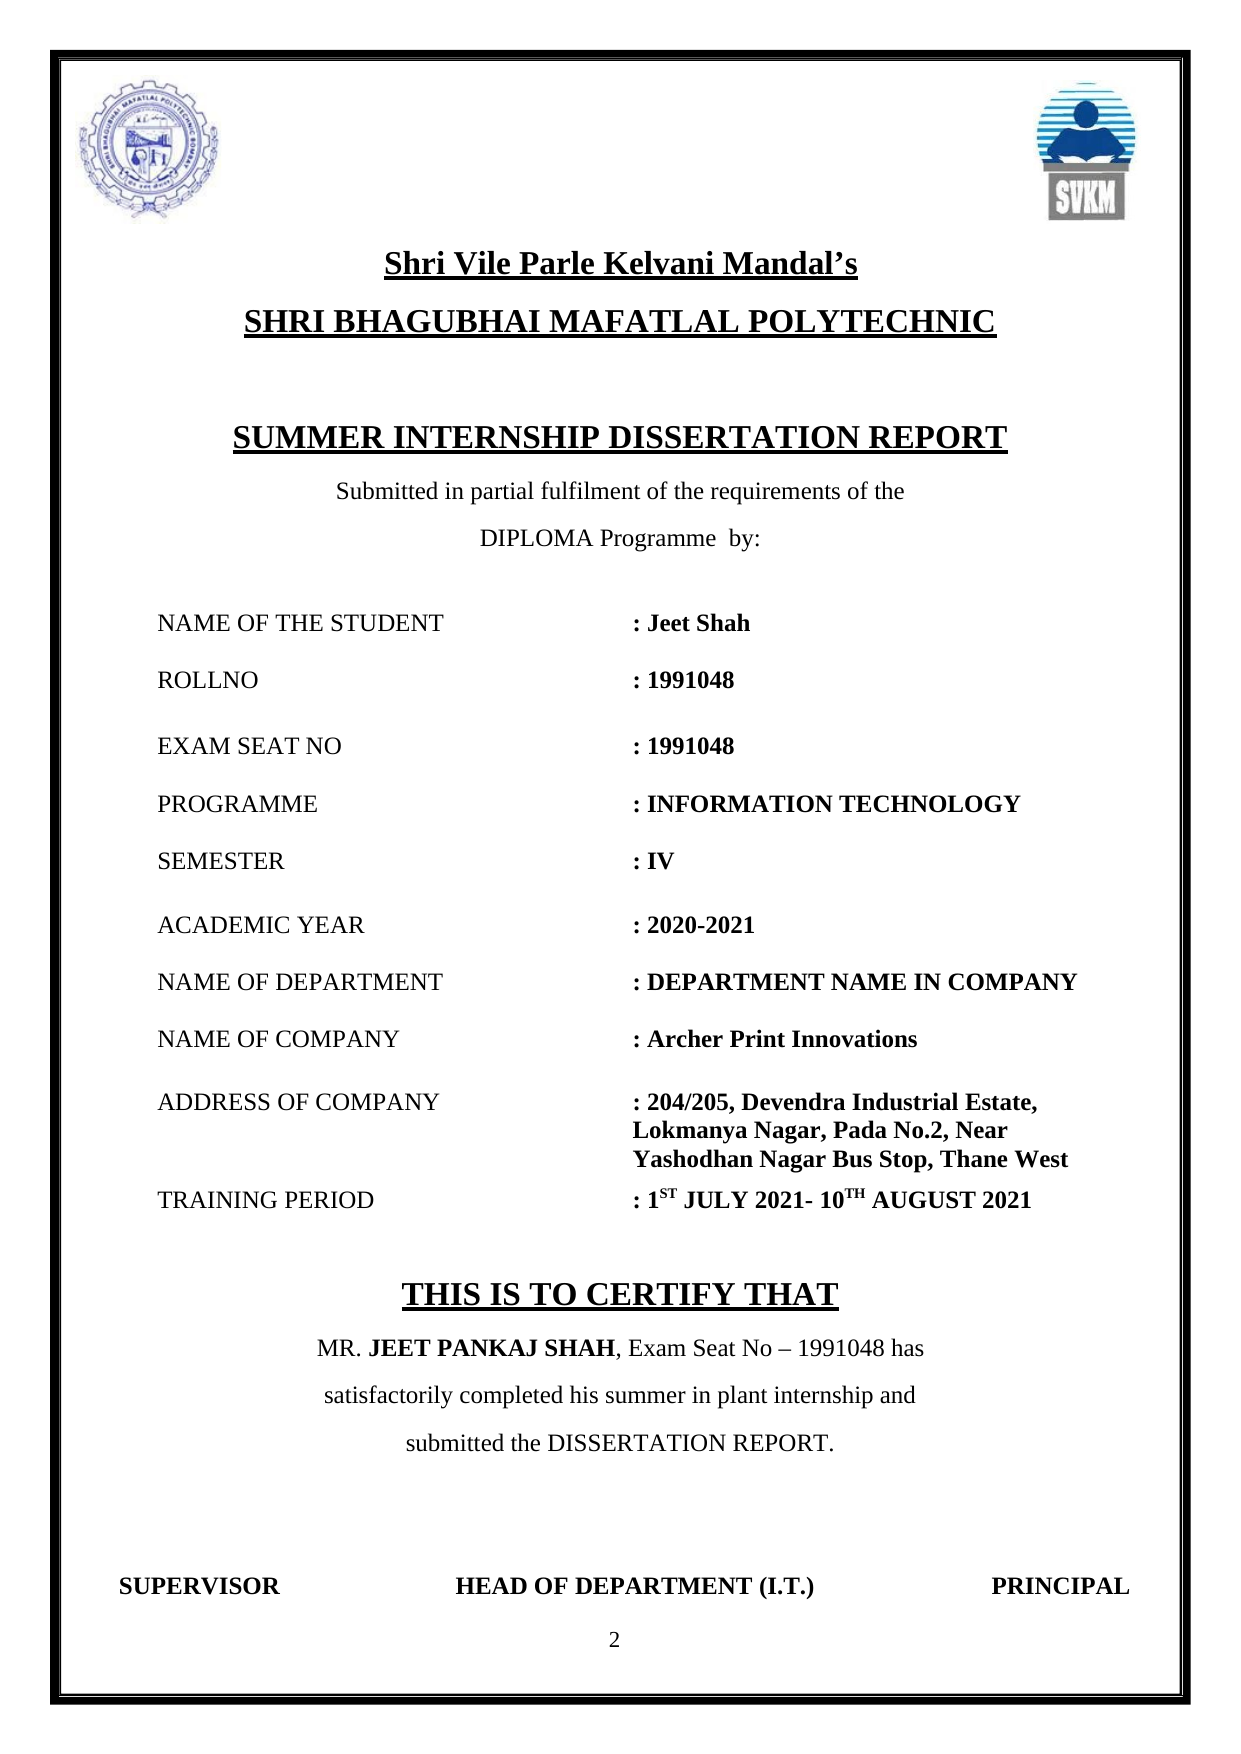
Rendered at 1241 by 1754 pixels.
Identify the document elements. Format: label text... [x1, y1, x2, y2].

table_cell : IV [538, 833, 1095, 893]
table_header NAME OF THE STUDENT [136, 609, 538, 652]
text SHRI BHAGUBHAI MAFATLAL POLYTECHNIC [64, 301, 1175, 339]
text SUPERVISOR HEAD OF DEPARTMENT (I.T.) PRINCIPAL [71, 1571, 1178, 1600]
text satisfactorily completed his summer in plant internship and submitted the DISSERTATION REPORT. [281, 1380, 959, 1457]
text SUMMER INTERNSHIP DISSERTATION REPORT [64, 417, 1175, 455]
table_header : Jeet Shah [538, 609, 1095, 652]
picture [75, 75, 222, 224]
table_cell : Archer Print Innovations [538, 1011, 1095, 1070]
table_cell NAME OF DEPARTMENT [136, 953, 538, 1011]
table_cell : 204/205, Devendra Industrial Estate, Lokmanya Nagar, Pada No.2, Near Yashodhan Nagar Bus Stop, Thane West [538, 1070, 1095, 1173]
table_cell ROLLNO [136, 652, 538, 713]
table_cell : DEPARTMENT NAME IN COMPANY [538, 953, 1095, 1011]
subtitle Shri Vile Parle Kelvani Mandal’s [64, 243, 1177, 281]
table_cell : 1ST JULY 2021- 10TH AUGUST 2021 [538, 1173, 1095, 1216]
text MR. JEET PANKAJ SHAH, Exam Seat No – 1991048 has [64, 1333, 1176, 1362]
text Submitted in partial fulfilment of the requirements of the DIPLOMA Programme by: [281, 476, 959, 552]
table_cell : 1991048 [538, 713, 1095, 775]
table_cell EXAM SEAT NO [136, 713, 538, 775]
table_cell : 2020-2021 [538, 893, 1095, 953]
subtitle THIS IS TO CERTIFY THAT [64, 1274, 1175, 1312]
table_cell SEMESTER [136, 833, 538, 893]
picture [1032, 80, 1142, 224]
table_cell ADDRESS OF COMPANY [136, 1070, 538, 1173]
table_cell : 1991048 [538, 652, 1095, 713]
table_cell TRAINING PERIOD [136, 1173, 538, 1216]
table_cell ACADEMIC YEAR [136, 893, 538, 953]
table_cell : INFORMATION TECHNOLOGY [538, 775, 1095, 832]
table_cell PROGRAMME [136, 775, 538, 832]
table_cell NAME OF COMPANY [136, 1011, 538, 1070]
